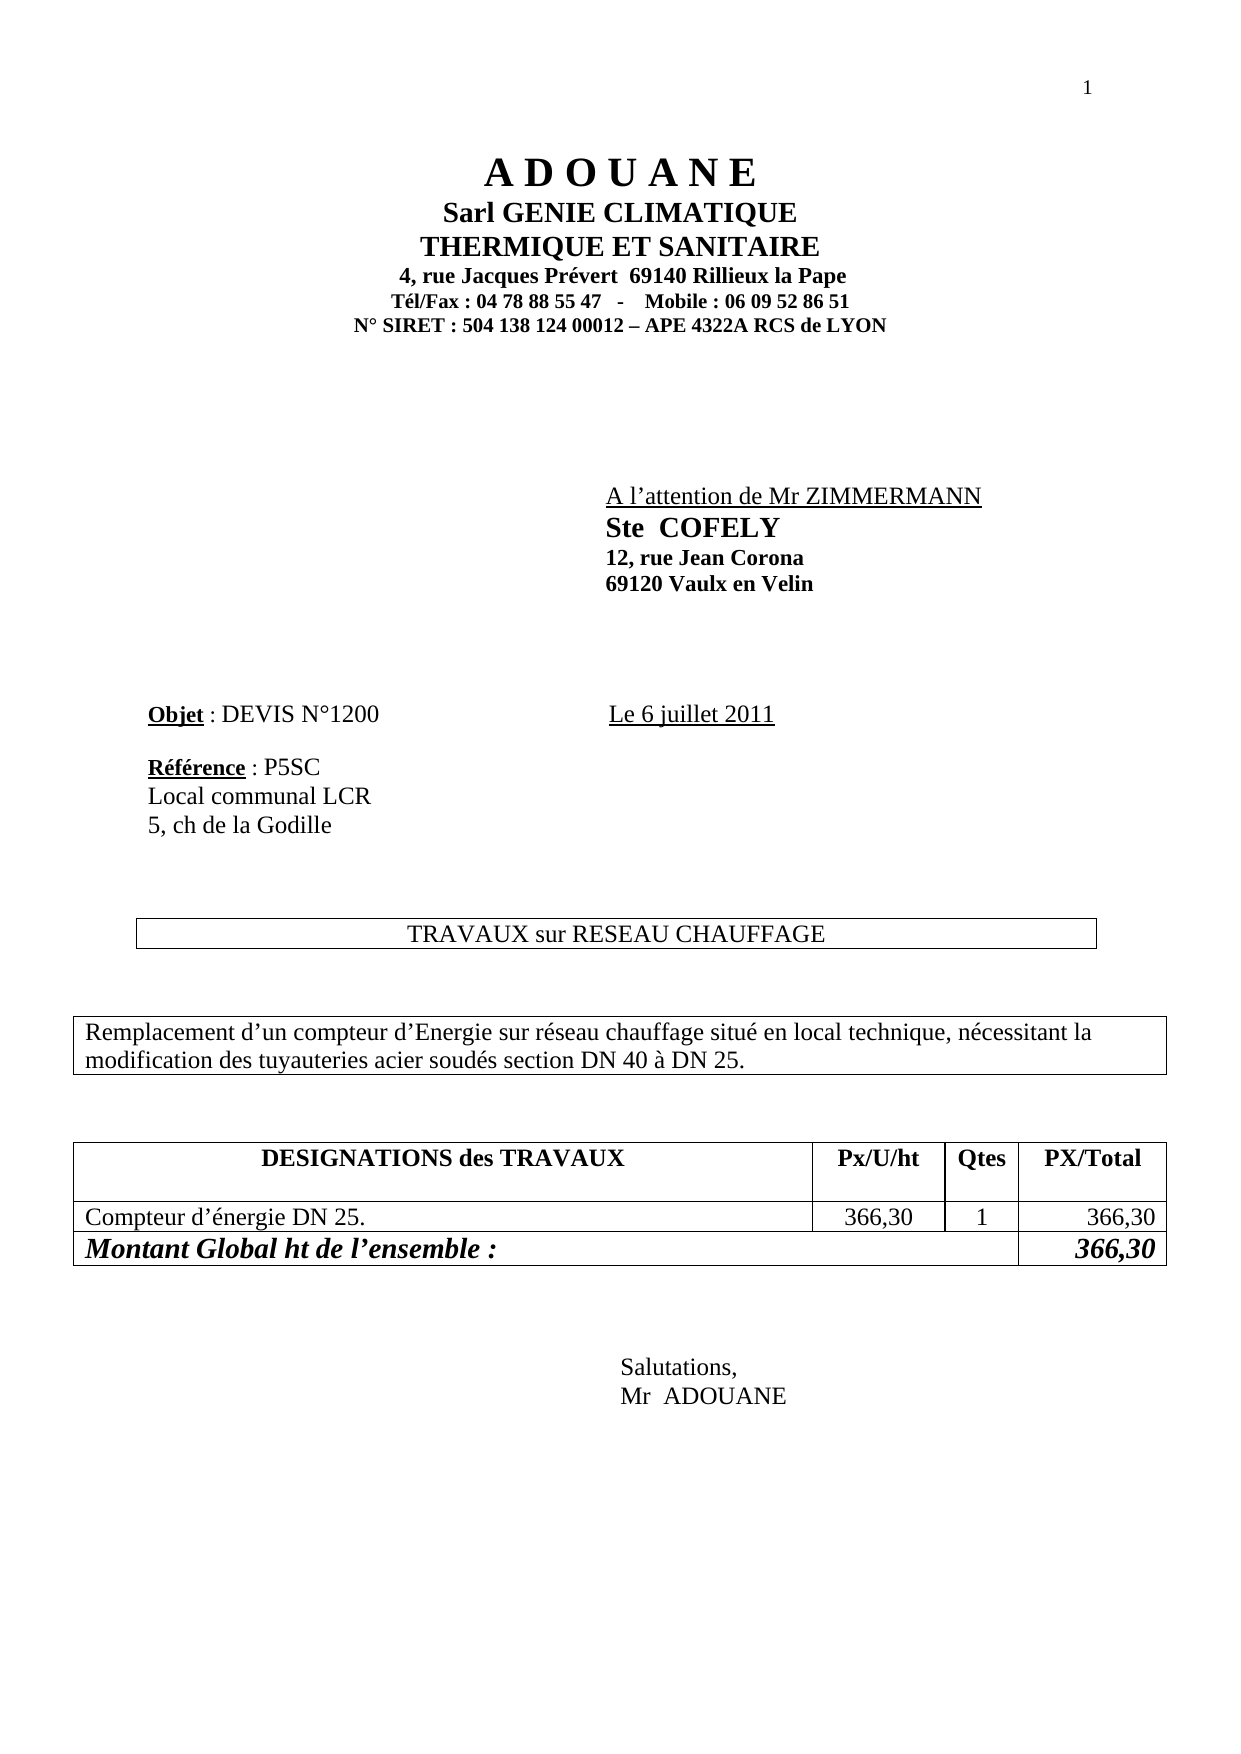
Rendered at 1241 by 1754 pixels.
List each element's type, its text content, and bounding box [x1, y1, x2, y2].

text Objet : DEVIS N°1200 Le 6 juillet 2011 [148, 699, 1093, 728]
text 12, rue Jean Corona [148, 544, 1093, 570]
subtitle Ste COFELY [148, 510, 1093, 544]
subtitle A l’attention de Mr ZIMMERMANN [148, 481, 1093, 510]
text 4, rue Jacques Prévert 69140 Rillieux la Pape [148, 263, 1093, 289]
text Mr ADOUANE [148, 1381, 1093, 1410]
subtitle N° SIRET : 504 138 124 00012 – APE 4322A RCS de LYON [148, 313, 1093, 337]
table_header Remplacement d’un compteur d’Energie sur réseau chauffage situé en local technique, nécessitant la modification des tuyauteries acier soudés section DN 40 à DN 25. [74, 1017, 1166, 1074]
text Local communal LCR [148, 781, 1093, 810]
text Salutations, [148, 1352, 1093, 1381]
text Référence : P5SC [148, 752, 1093, 781]
table_cell 366,30 [1019, 1232, 1166, 1265]
table_cell Compteur d’énergie DN 25. [74, 1202, 812, 1231]
table_header PX/Total [1019, 1143, 1166, 1201]
table_cell 366,30 [1019, 1202, 1166, 1231]
text Tél/Fax : 04 78 88 55 47 - Mobile : 06 09 52 86 51 [148, 289, 1093, 313]
table_cell Montant Global ht de l’ensemble : [74, 1232, 1018, 1265]
subtitle THERMIQUE ET SANITAIRE [148, 229, 1093, 263]
table_cell 366,30 [813, 1202, 944, 1231]
table_header Px/U/ht [813, 1143, 944, 1201]
text Sarl GENIE CLIMATIQUE [148, 196, 1093, 229]
table_header TRAVAUX sur RESEAU CHAUFFAGE [137, 919, 1096, 947]
text 69120 Vaulx en Velin [148, 570, 1093, 596]
table_header Qtes [946, 1143, 1018, 1201]
title A D O U A N E [148, 148, 1093, 196]
table_header DESIGNATIONS des TRAVAUX [74, 1143, 812, 1201]
text 5, ch de la Godille [148, 810, 1093, 839]
table_cell 1 [946, 1202, 1018, 1231]
